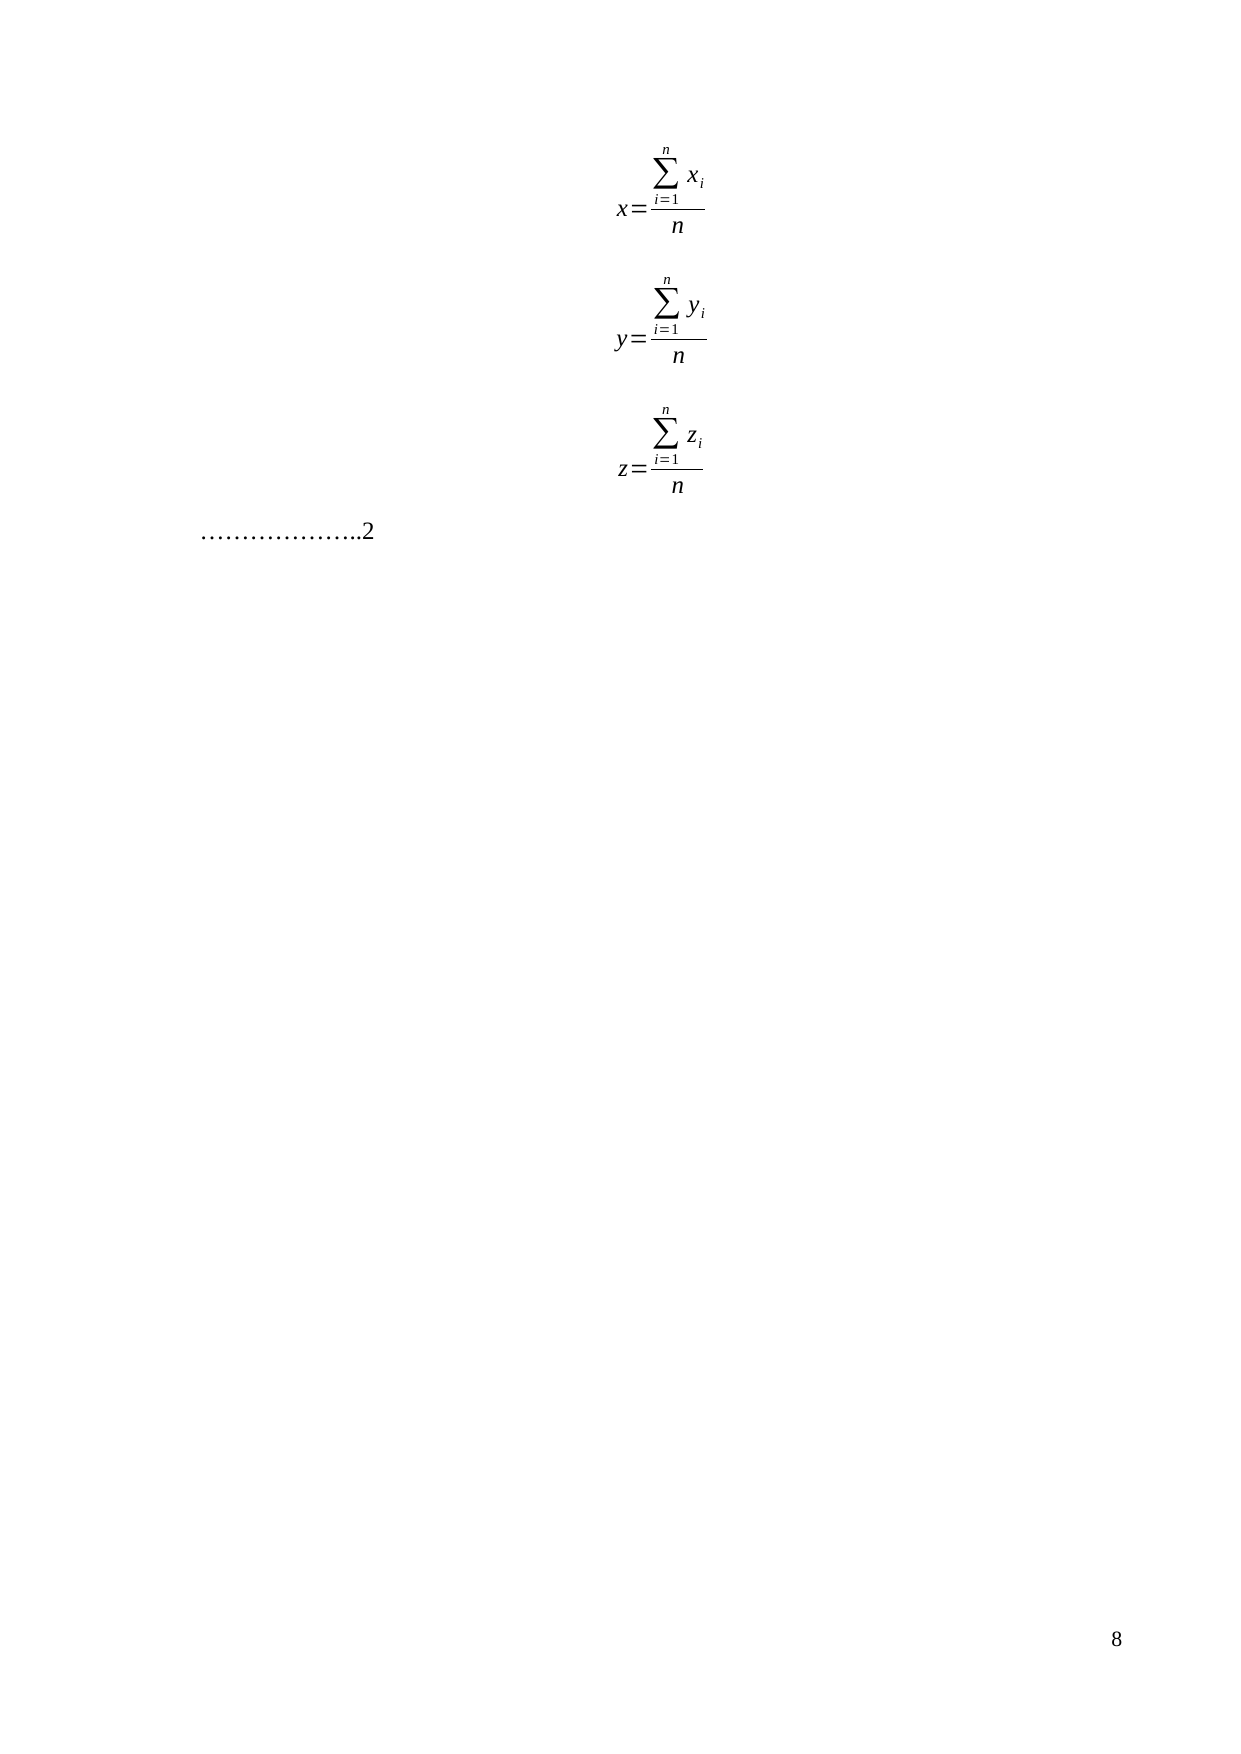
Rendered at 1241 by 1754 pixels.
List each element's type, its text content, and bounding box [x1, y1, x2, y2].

list ………………..2 [199, 514, 1122, 547]
